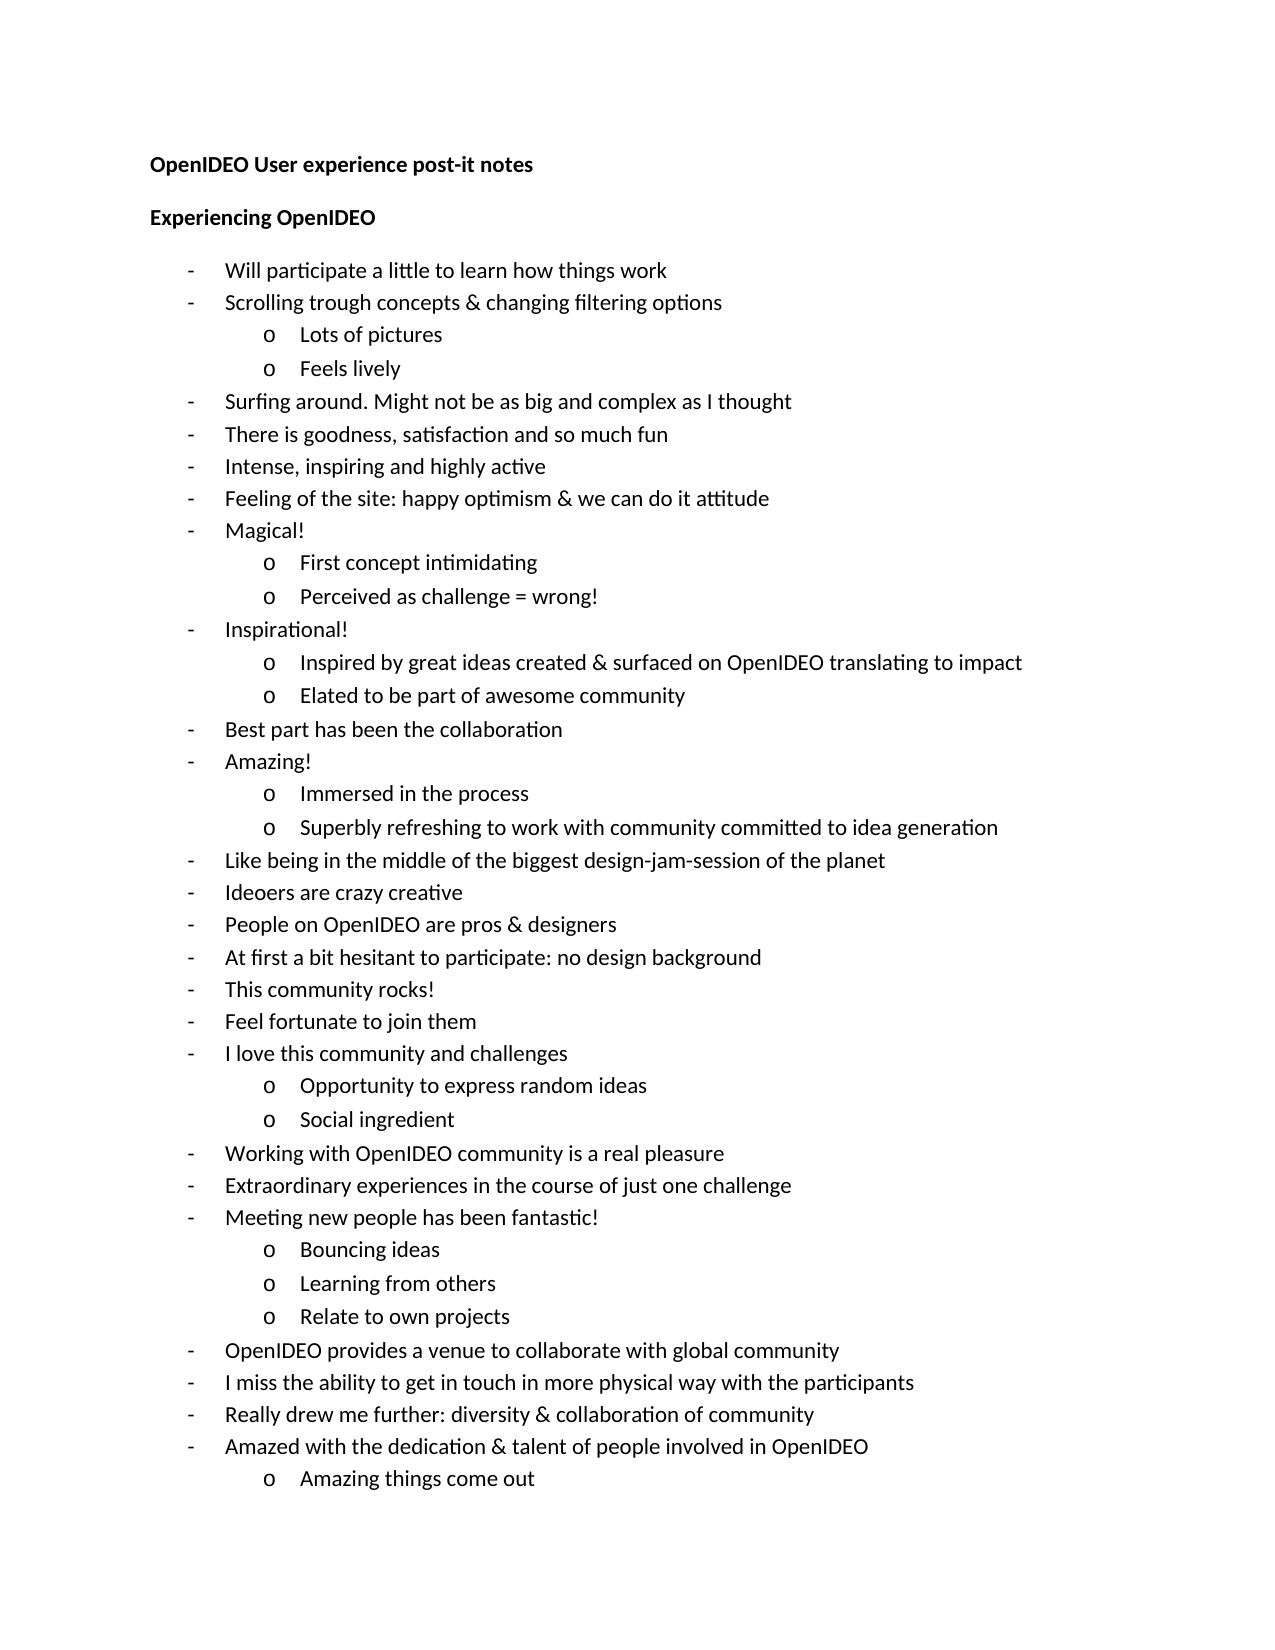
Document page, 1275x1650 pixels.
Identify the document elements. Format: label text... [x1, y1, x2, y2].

list Elated to be part of awesome community [262, 681, 1125, 710]
list First concept intimidating [262, 548, 1125, 578]
list Extraordinary experiences in the course of just one challenge [187, 1171, 1125, 1199]
list There is goodness, satisfaction and so much fun [187, 420, 1125, 448]
list Inspired by great ideas created & surfaced on OpenIDEO translating to impact [262, 648, 1125, 677]
text Experiencing OpenIDEO [150, 203, 1125, 231]
list Opportunity to express random ideas [262, 1072, 1125, 1101]
list Lots of pictures [262, 320, 1125, 349]
list Learning from others [262, 1269, 1125, 1298]
list Will participate a little to learn how things work [187, 256, 1125, 284]
list Bouncing ideas [262, 1235, 1125, 1264]
list I love this community and challenges [187, 1039, 1125, 1067]
list Magical! [187, 516, 1125, 544]
list Feel fortunate to join them [187, 1007, 1125, 1035]
list Really drew me further: diversity & collaboration of community [187, 1400, 1125, 1428]
list OpenIDEO provides a venue to collaborate with global community [187, 1336, 1125, 1364]
list Working with OpenIDEO community is a real pleasure [187, 1139, 1125, 1167]
list Feeling of the site: happy optimism & we can do it attitude [187, 484, 1125, 512]
list Intense, inspiring and highly active [187, 452, 1125, 480]
list This community rocks! [187, 975, 1125, 1003]
list Best part has been the collaboration [187, 715, 1125, 743]
list Ideoers are crazy creative [187, 878, 1125, 906]
list Amazing! [187, 747, 1125, 775]
list Immersed in the process [262, 779, 1125, 808]
list People on OpenIDEO are pros & designers [187, 911, 1125, 939]
list Amazed with the dedication & talent of people involved in OpenIDEO [187, 1432, 1125, 1460]
list Inspirational! [187, 616, 1125, 643]
text OpenIDEO User experience post-it notes [150, 150, 1125, 178]
list Scrolling trough concepts & changing filtering options [187, 288, 1125, 316]
list Feels lively [262, 354, 1125, 383]
list Relate to own projects [262, 1302, 1125, 1331]
list Social ingredient [262, 1105, 1125, 1134]
list Like being in the middle of the biggest design-jam-session of the planet [187, 846, 1125, 874]
list Perceived as challenge = wrong! [262, 582, 1125, 611]
list Meeting new people has been fantastic! [187, 1203, 1125, 1231]
list Superbly refreshing to work with community committed to idea generation [262, 813, 1125, 842]
list Surfing around. Might not be as big and complex as I thought [187, 387, 1125, 416]
list At first a bit hesitant to participate: no design background [187, 943, 1125, 971]
list Amazing things come out [262, 1464, 1125, 1494]
list I miss the ability to get in touch in more physical way with the participants [187, 1368, 1125, 1396]
